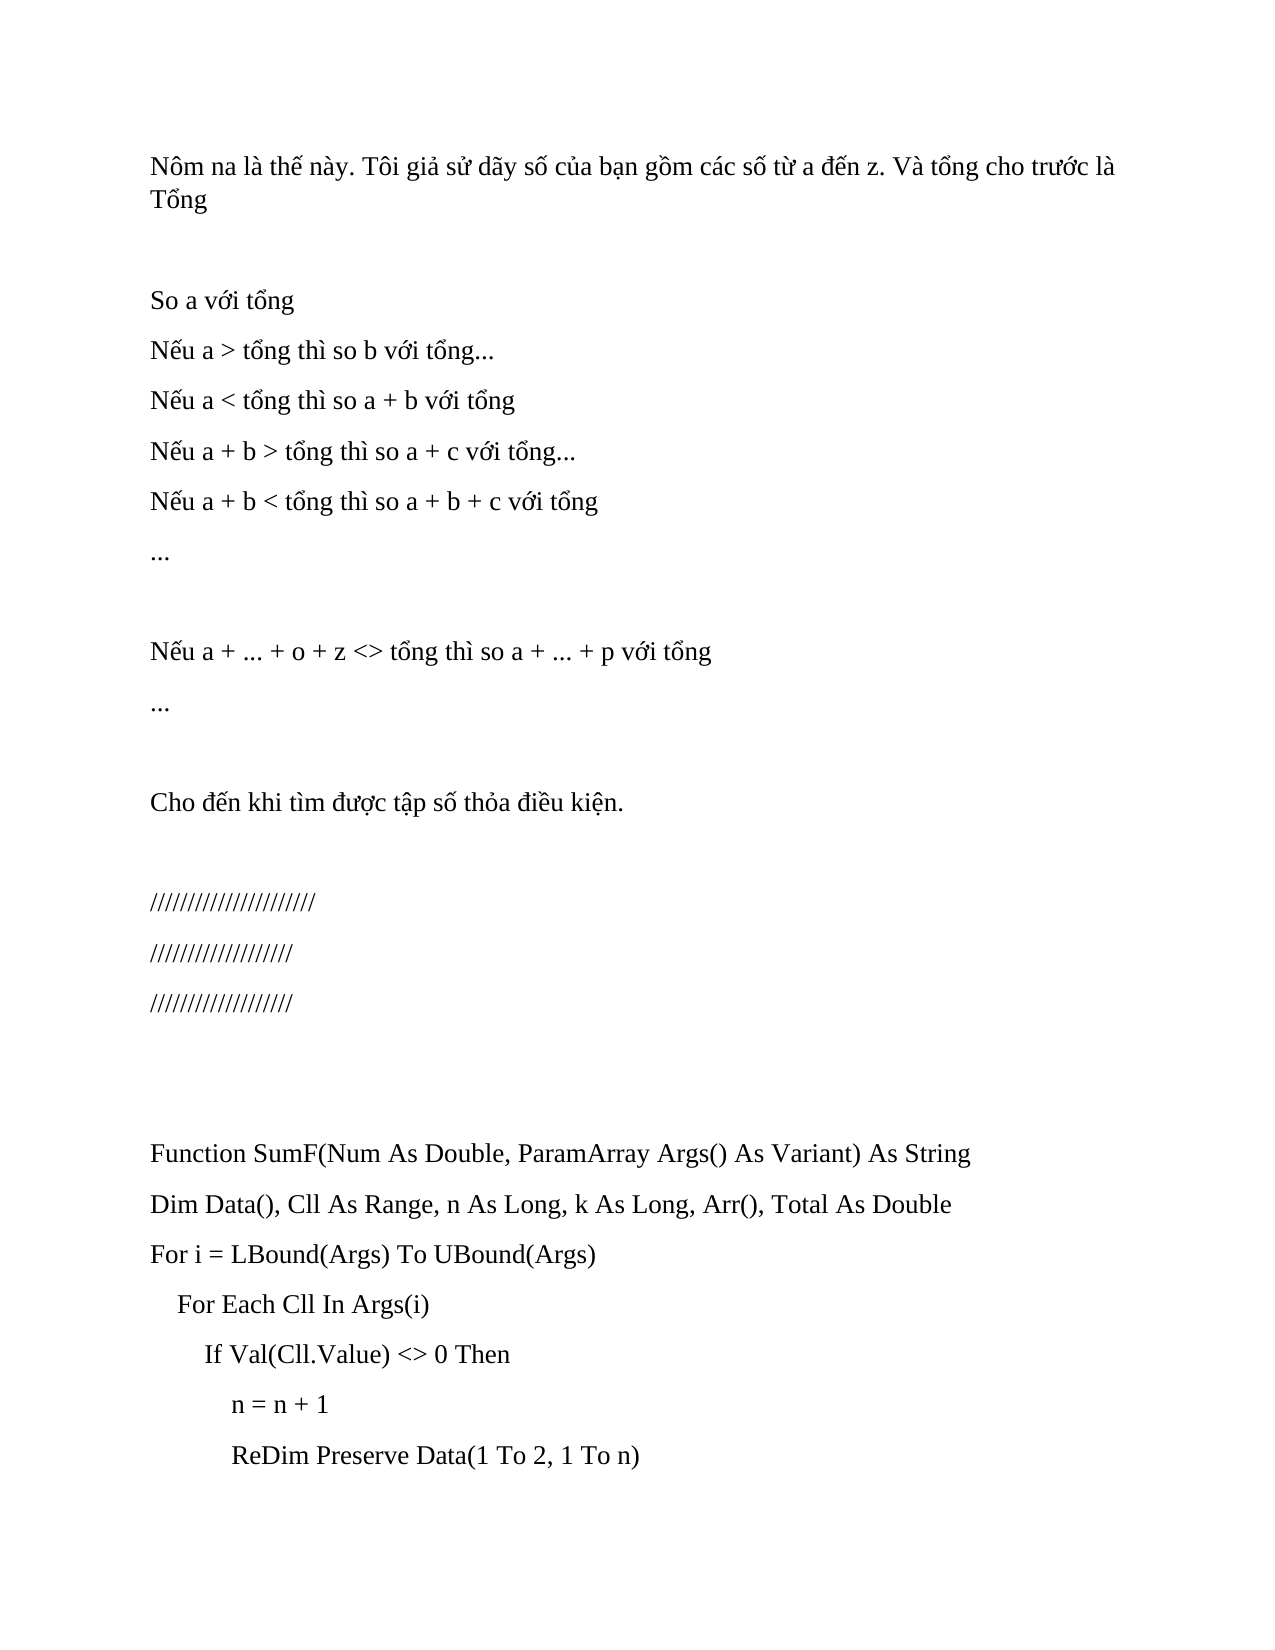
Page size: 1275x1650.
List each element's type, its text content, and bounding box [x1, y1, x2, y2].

text /////////////////// [150, 987, 1125, 1018]
text ... [150, 535, 1125, 566]
text For Each Cll In Args(i) [150, 1288, 1125, 1319]
text If Val(Cll.Value) <> 0 Then [150, 1338, 1125, 1369]
text Nếu a + b < tổng thì so a + b + c với tổng [150, 485, 1125, 516]
text n = n + 1 [150, 1388, 1125, 1420]
text Nếu a > tổng thì so b với tổng... [150, 334, 1125, 365]
text ... [150, 686, 1125, 717]
text For i = LBound(Args) To UBound(Args) [150, 1238, 1125, 1269]
text ////////////////////// [150, 886, 1125, 918]
text ReDim Preserve Data(1 To 2, 1 To n) [150, 1439, 1125, 1470]
text So a với tổng [150, 284, 1125, 315]
text /////////////////// [150, 937, 1125, 968]
text Nếu a + b > tổng thì so a + c với tổng... [150, 434, 1125, 466]
text Function SumF(Num As Double, ParamArray Args() As Variant) As String [150, 1137, 1125, 1169]
text Nếu a < tổng thì so a + b với tổng [150, 384, 1125, 416]
text Cho đến khi tìm được tập số thỏa điều kiện. [150, 786, 1125, 817]
text Nôm na là thế này. Tôi giả sử dãy số của bạn gồm các số từ a đến z. Và tổng cho trước là Tổng [150, 150, 1125, 215]
text Dim Data(), Cll As Range, n As Long, k As Long, Arr(), Total As Double [150, 1188, 1125, 1219]
text Nếu a + ... + o + z <> tổng thì so a + ... + p với tổng [150, 635, 1125, 667]
